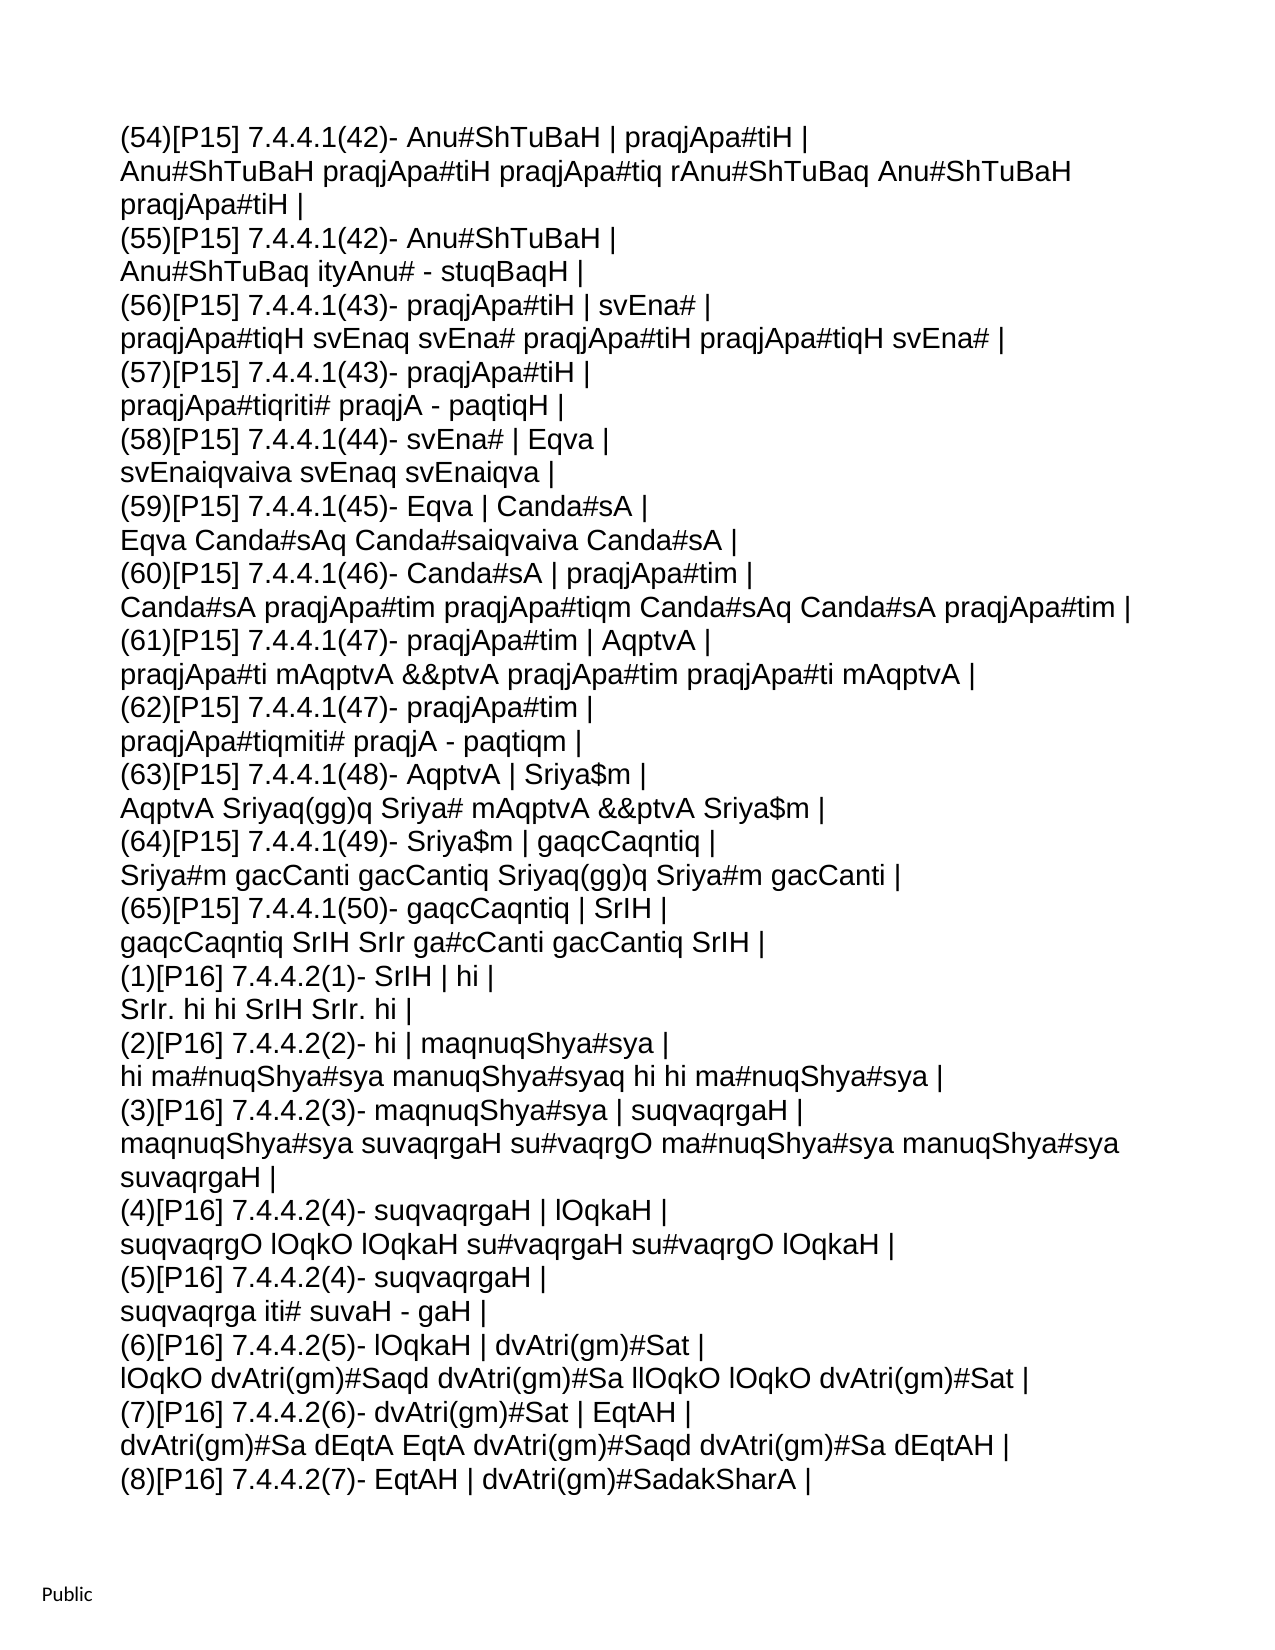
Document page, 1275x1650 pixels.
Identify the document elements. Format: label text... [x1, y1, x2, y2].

text gaqcCaqntiq SrIH SrIr ga#cCanti gacCantiq SrIH | [120, 925, 1200, 958]
text (8)[P16] 7.4.4.2(7)- EqtAH | dvAtri(gm)#SadakSharA | [120, 1462, 1200, 1495]
text (54)[P15] 7.4.4.1(42)- Anu#ShTuBaH | praqjApa#tiH | [120, 120, 1200, 153]
text praqjApa#tiqmiti# praqjA - paqtiqm | [120, 724, 1200, 757]
text (62)[P15] 7.4.4.1(47)- praqjApa#tim | [120, 690, 1200, 724]
text (55)[P15] 7.4.4.1(42)- Anu#ShTuBaH | [120, 221, 1200, 254]
text AqptvA Sriyaq(gg)q Sriya# mAqptvA &&ptvA Sriya$m | [120, 791, 1200, 824]
text Canda#sA praqjApa#tim praqjApa#tiqm Canda#sAq Canda#sA praqjApa#tim | [120, 589, 1200, 623]
text (4)[P16] 7.4.4.2(4)- suqvaqrgaH | lOqkaH | [120, 1193, 1200, 1227]
text lOqkO dvAtri(gm)#Saqd dvAtri(gm)#Sa llOqkO lOqkO dvAtri(gm)#Sat | [120, 1361, 1200, 1394]
text (61)[P15] 7.4.4.1(47)- praqjApa#tim | AqptvA | [120, 623, 1200, 657]
text Anu#ShTuBaH praqjApa#tiH praqjApa#tiq rAnu#ShTuBaq Anu#ShTuBaH praqjApa#tiH | [120, 153, 1200, 221]
text suqvaqrga iti# suvaH - gaH | [120, 1294, 1200, 1327]
text (64)[P15] 7.4.4.1(49)- Sriya$m | gaqcCaqntiq | [120, 824, 1200, 858]
text Anu#ShTuBaq ityAnu# - stuqBaqH | [120, 254, 1200, 288]
text SrIr. hi hi SrIH SrIr. hi | [120, 992, 1200, 1026]
text svEnaiqvaiva svEnaq svEnaiqva | [120, 455, 1200, 489]
text Eqva Canda#sAq Canda#saiqvaiva Canda#sA | [120, 522, 1200, 556]
text (58)[P15] 7.4.4.1(44)- svEna# | Eqva | [120, 422, 1200, 455]
text suqvaqrgO lOqkO lOqkaH su#vaqrgaH su#vaqrgO lOqkaH | [120, 1227, 1200, 1260]
text (1)[P16] 7.4.4.2(1)- SrIH | hi | [120, 958, 1200, 992]
text (56)[P15] 7.4.4.1(43)- praqjApa#tiH | svEna# | [120, 288, 1200, 321]
text (3)[P16] 7.4.4.2(3)- maqnuqShya#sya | suqvaqrgaH | [120, 1093, 1200, 1126]
text Sriya#m gacCanti gacCantiq Sriyaq(gg)q Sriya#m gacCanti | [120, 858, 1200, 891]
text (6)[P16] 7.4.4.2(5)- lOqkaH | dvAtri(gm)#Sat | [120, 1327, 1200, 1361]
text (59)[P15] 7.4.4.1(45)- Eqva | Canda#sA | [120, 489, 1200, 522]
text maqnuqShya#sya suvaqrgaH su#vaqrgO ma#nuqShya#sya manuqShya#sya suvaqrgaH | [120, 1126, 1200, 1193]
text dvAtri(gm)#Sa dEqtA EqtA dvAtri(gm)#Saqd dvAtri(gm)#Sa dEqtAH | [120, 1428, 1200, 1462]
text hi ma#nuqShya#sya manuqShya#syaq hi hi ma#nuqShya#sya | [120, 1059, 1200, 1093]
text praqjApa#tiqH svEnaq svEna# praqjApa#tiH praqjApa#tiqH svEna# | [120, 321, 1200, 355]
text (57)[P15] 7.4.4.1(43)- praqjApa#tiH | [120, 355, 1200, 388]
text praqjApa#tiqriti# praqjA - paqtiqH | [120, 388, 1200, 422]
text (65)[P15] 7.4.4.1(50)- gaqcCaqntiq | SrIH | [120, 891, 1200, 925]
text praqjApa#ti mAqptvA &&ptvA praqjApa#tim praqjApa#ti mAqptvA | [120, 657, 1200, 690]
text (60)[P15] 7.4.4.1(46)- Canda#sA | praqjApa#tim | [120, 556, 1200, 589]
text (7)[P16] 7.4.4.2(6)- dvAtri(gm)#Sat | EqtAH | [120, 1394, 1200, 1428]
text (2)[P16] 7.4.4.2(2)- hi | maqnuqShya#sya | [120, 1026, 1200, 1059]
text (63)[P15] 7.4.4.1(48)- AqptvA | Sriya$m | [120, 757, 1200, 791]
text (5)[P16] 7.4.4.2(4)- suqvaqrgaH | [120, 1260, 1200, 1294]
